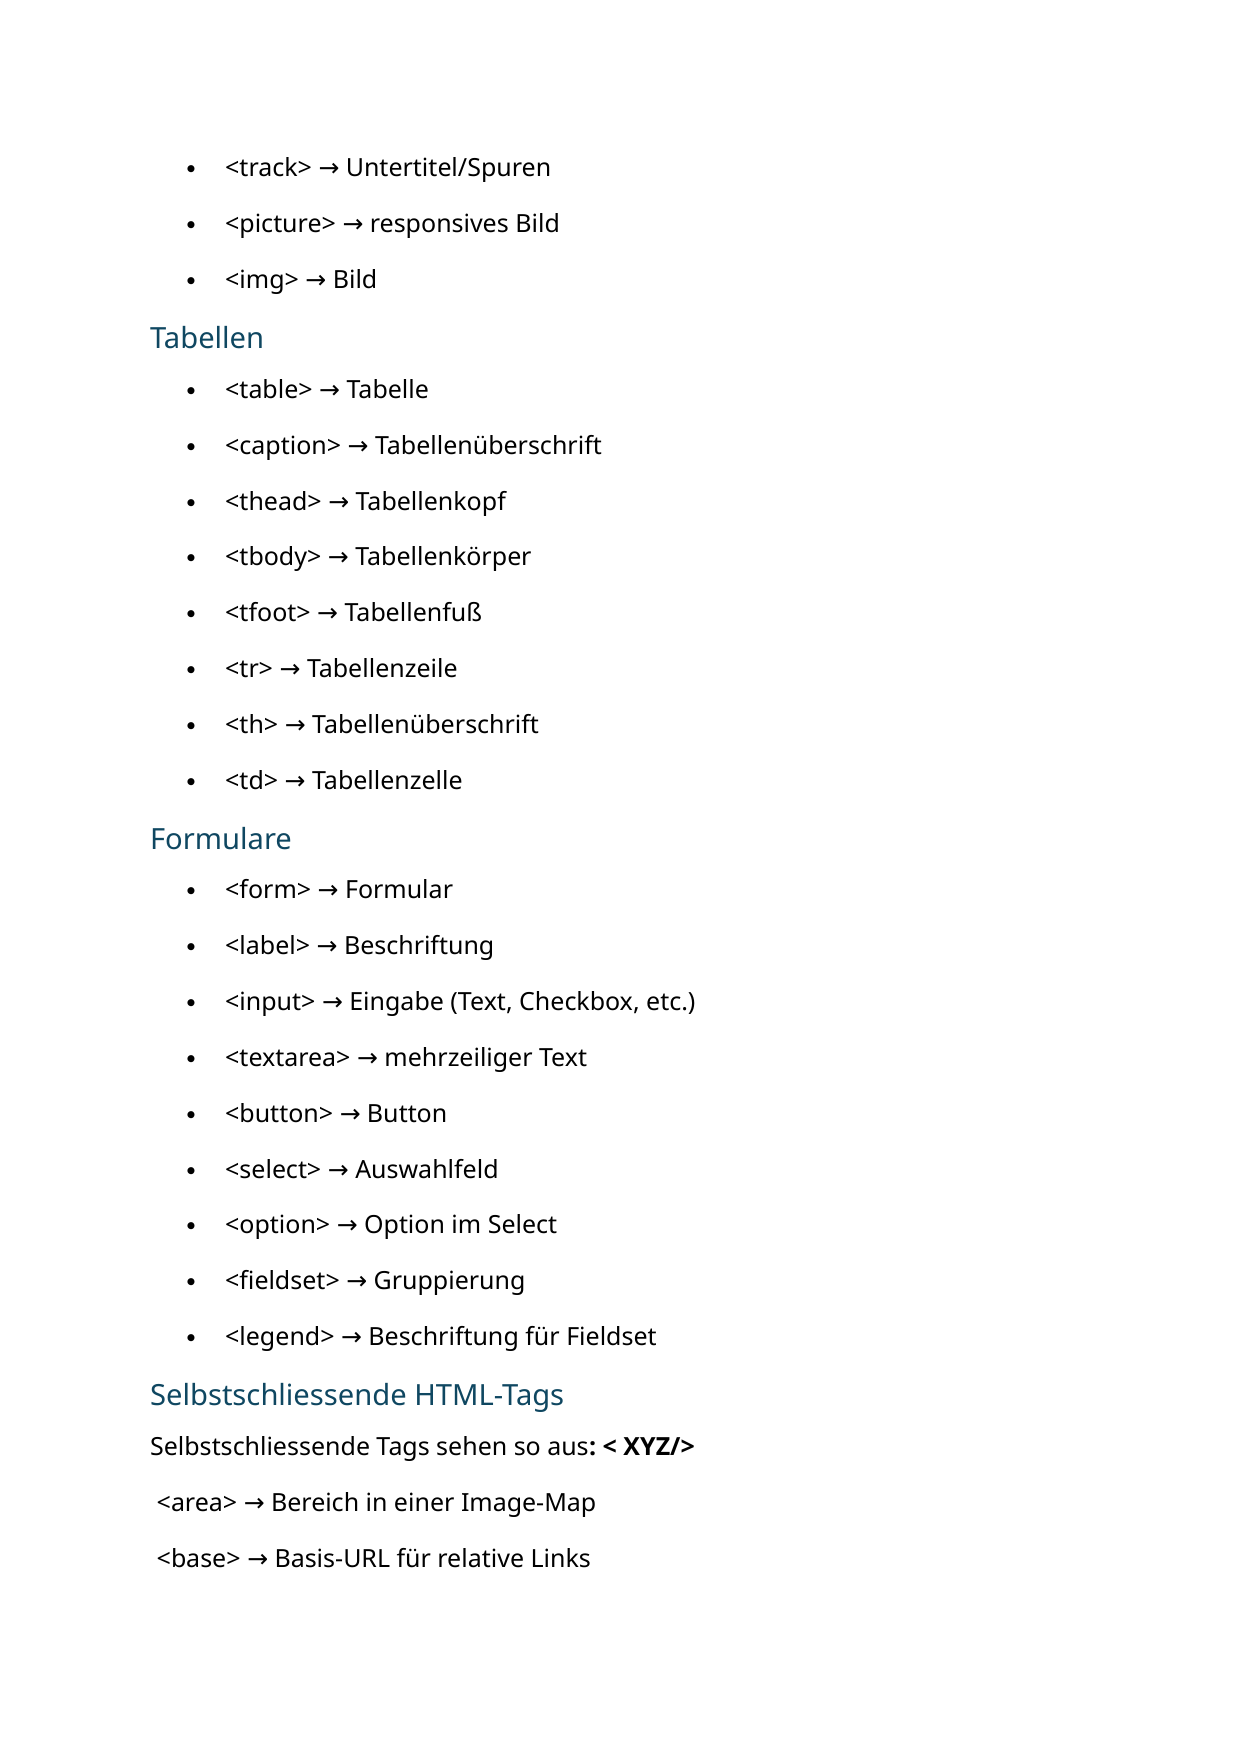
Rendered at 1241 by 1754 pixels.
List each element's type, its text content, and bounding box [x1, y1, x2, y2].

list <textarea> → mehrzeiliger Text [187, 1039, 1090, 1074]
list <table> → Tabelle [187, 371, 1090, 406]
list <form> → Formular [187, 872, 1090, 906]
text <area> → Bereich in einer Image-Map [150, 1484, 1090, 1518]
list <track> → Untertitel/Spuren [187, 150, 1090, 184]
list <picture> → responsives Bild [187, 206, 1090, 240]
list <caption> → Tabellenüberschrift [187, 427, 1090, 461]
list <select> → Auswahlfeld [187, 1151, 1090, 1185]
list <fieldset> → Gruppierung [187, 1263, 1090, 1297]
list <button> → Button [187, 1095, 1090, 1129]
list <tr> → Tabellenzeile [187, 651, 1090, 685]
subtitle Formulare [150, 818, 1090, 858]
list <thead> → Tabellenkopf [187, 483, 1090, 517]
list <input> → Eingabe (Text, Checkbox, etc.) [187, 984, 1090, 1018]
subtitle Tabellen [150, 317, 1090, 357]
list <img> → Bild [187, 262, 1090, 296]
text <base> → Basis-URL für relative Links [150, 1540, 1090, 1574]
list <option> → Option im Select [187, 1207, 1090, 1241]
subtitle Selbstschliessende HTML-Tags [150, 1374, 1090, 1414]
text Selbstschliessende Tags sehen so aus: < XYZ/> [150, 1428, 1090, 1463]
list <td> → Tabellenzelle [187, 762, 1090, 796]
list <th> → Tabellenüberschrift [187, 706, 1090, 741]
list <legend> → Beschriftung für Fieldset [187, 1319, 1090, 1353]
list <label> → Beschriftung [187, 928, 1090, 962]
list <tbody> → Tabellenkörper [187, 539, 1090, 573]
list <tfoot> → Tabellenfuß [187, 595, 1090, 629]
